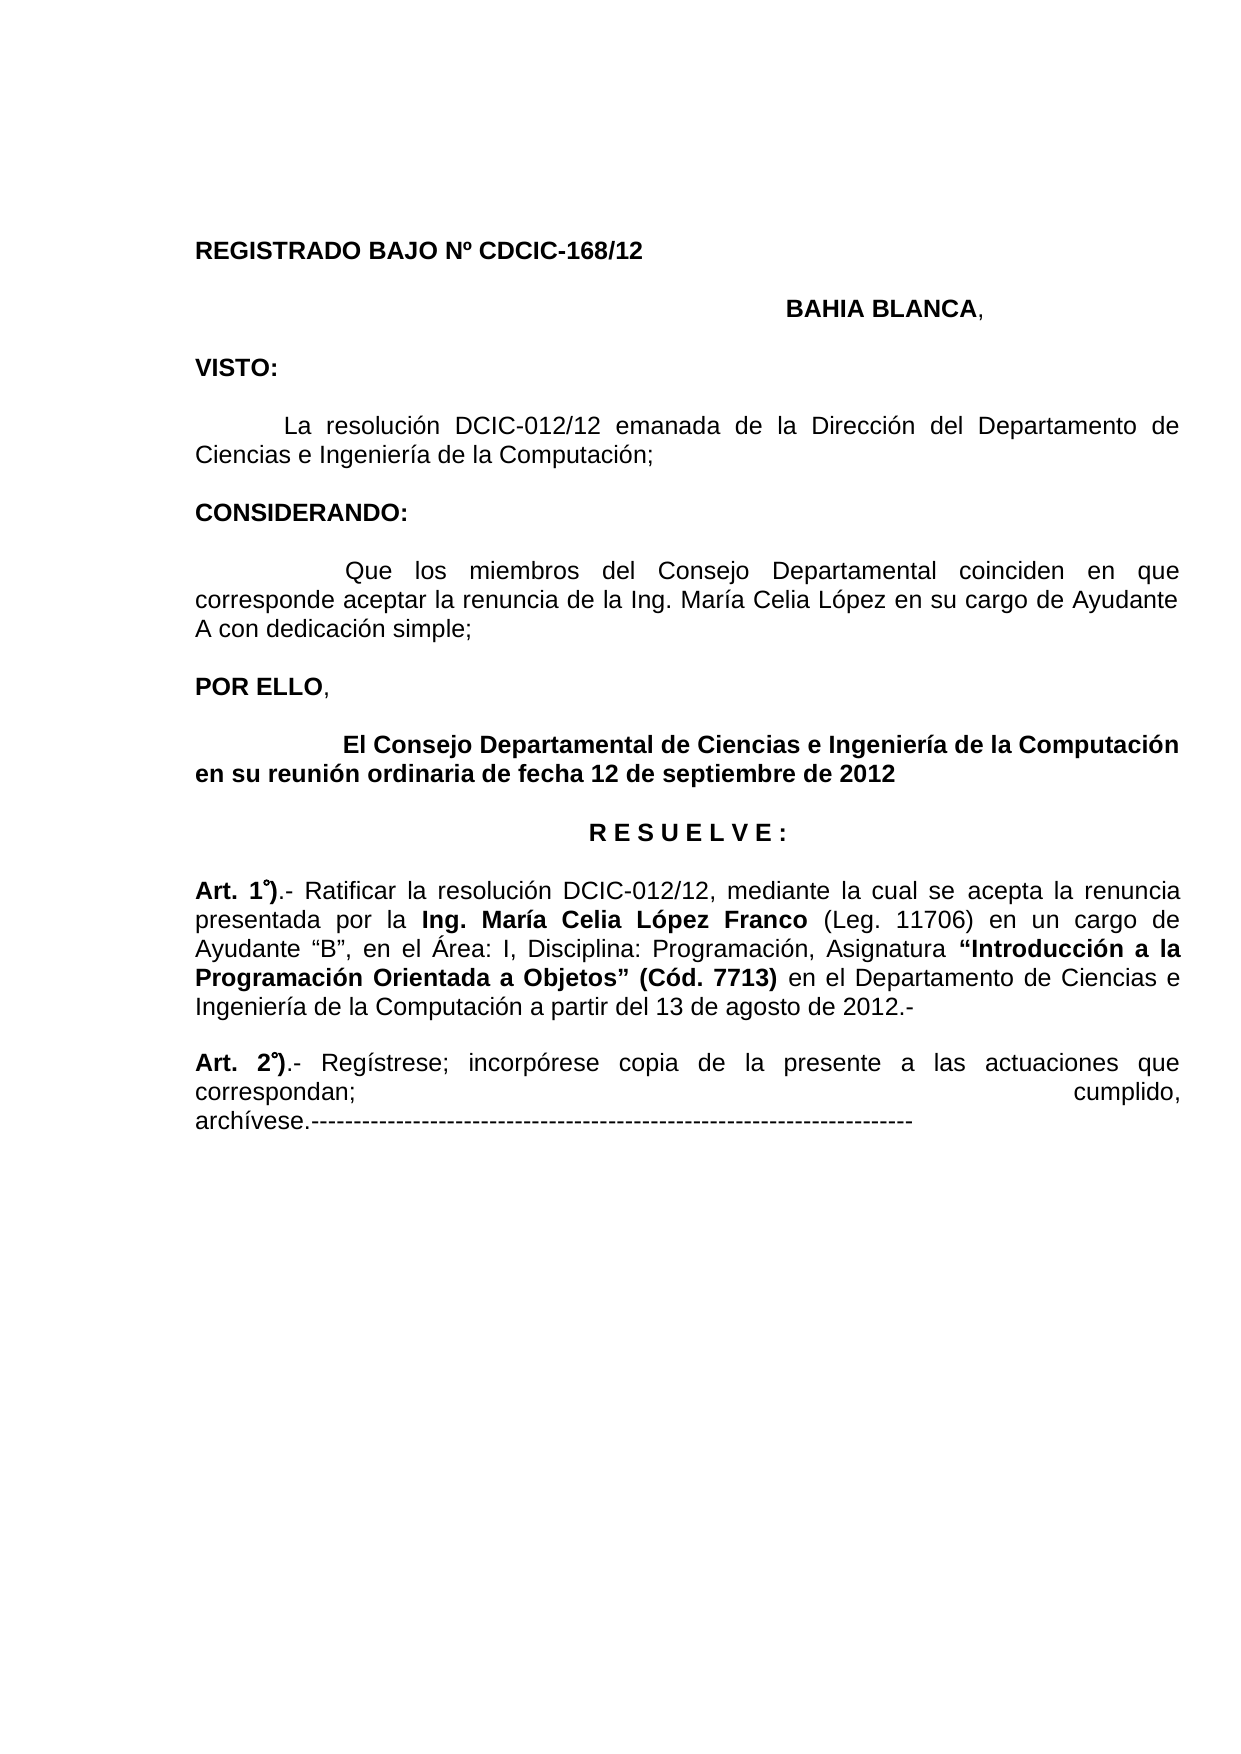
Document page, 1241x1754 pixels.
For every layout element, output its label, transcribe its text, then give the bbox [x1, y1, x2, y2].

text Art. 1).- Ratificar la resolución DCIC-012/12, mediante la cual se acepta la renuncia presentada por la Ing. María Celia López Franco (Leg. 11706) en un cargo de Ayudante “B”, en el Área: I, Disciplina: Programación, Asignatura “Introducción a la Programación Orientada a Objetos” (Cód. 7713) en el Departamento de Ciencias e Ingeniería de la Computación a partir del 13 de agosto de 2012.- [195, 876, 1181, 1021]
text El Consejo Departamental de Ciencias e Ingeniería de la Computación en su reunión ordinaria de fecha 12 de septiembre de 2012 [195, 730, 1181, 788]
text BAHIA BLANCA, [195, 294, 1181, 323]
text La resolución DCIC-012/12 emanada de la Dirección del Departamento de Ciencias e Ingeniería de la Computación; [195, 411, 1181, 469]
text POR ELLO, [195, 672, 1181, 701]
text Que los miembros del Consejo Departamental coinciden en que corresponde aceptar la renuncia de la Ing. María Celia López en su cargo de Ayudante A con dedicación simple; [195, 556, 1181, 643]
subtitle REGISTRADO BAJO Nº CDCIC-168/12 [195, 236, 1181, 265]
text R E S U E L V E : [195, 817, 1181, 847]
text Art. 2).- Regístrese; incorpórese copia de la presente a las actuaciones que correspondan; cumplido, archívese.----------------------------------------------------------------------- [195, 1048, 1181, 1135]
text VISTO: [195, 352, 1181, 382]
text CONSIDERANDO: [195, 498, 1181, 527]
